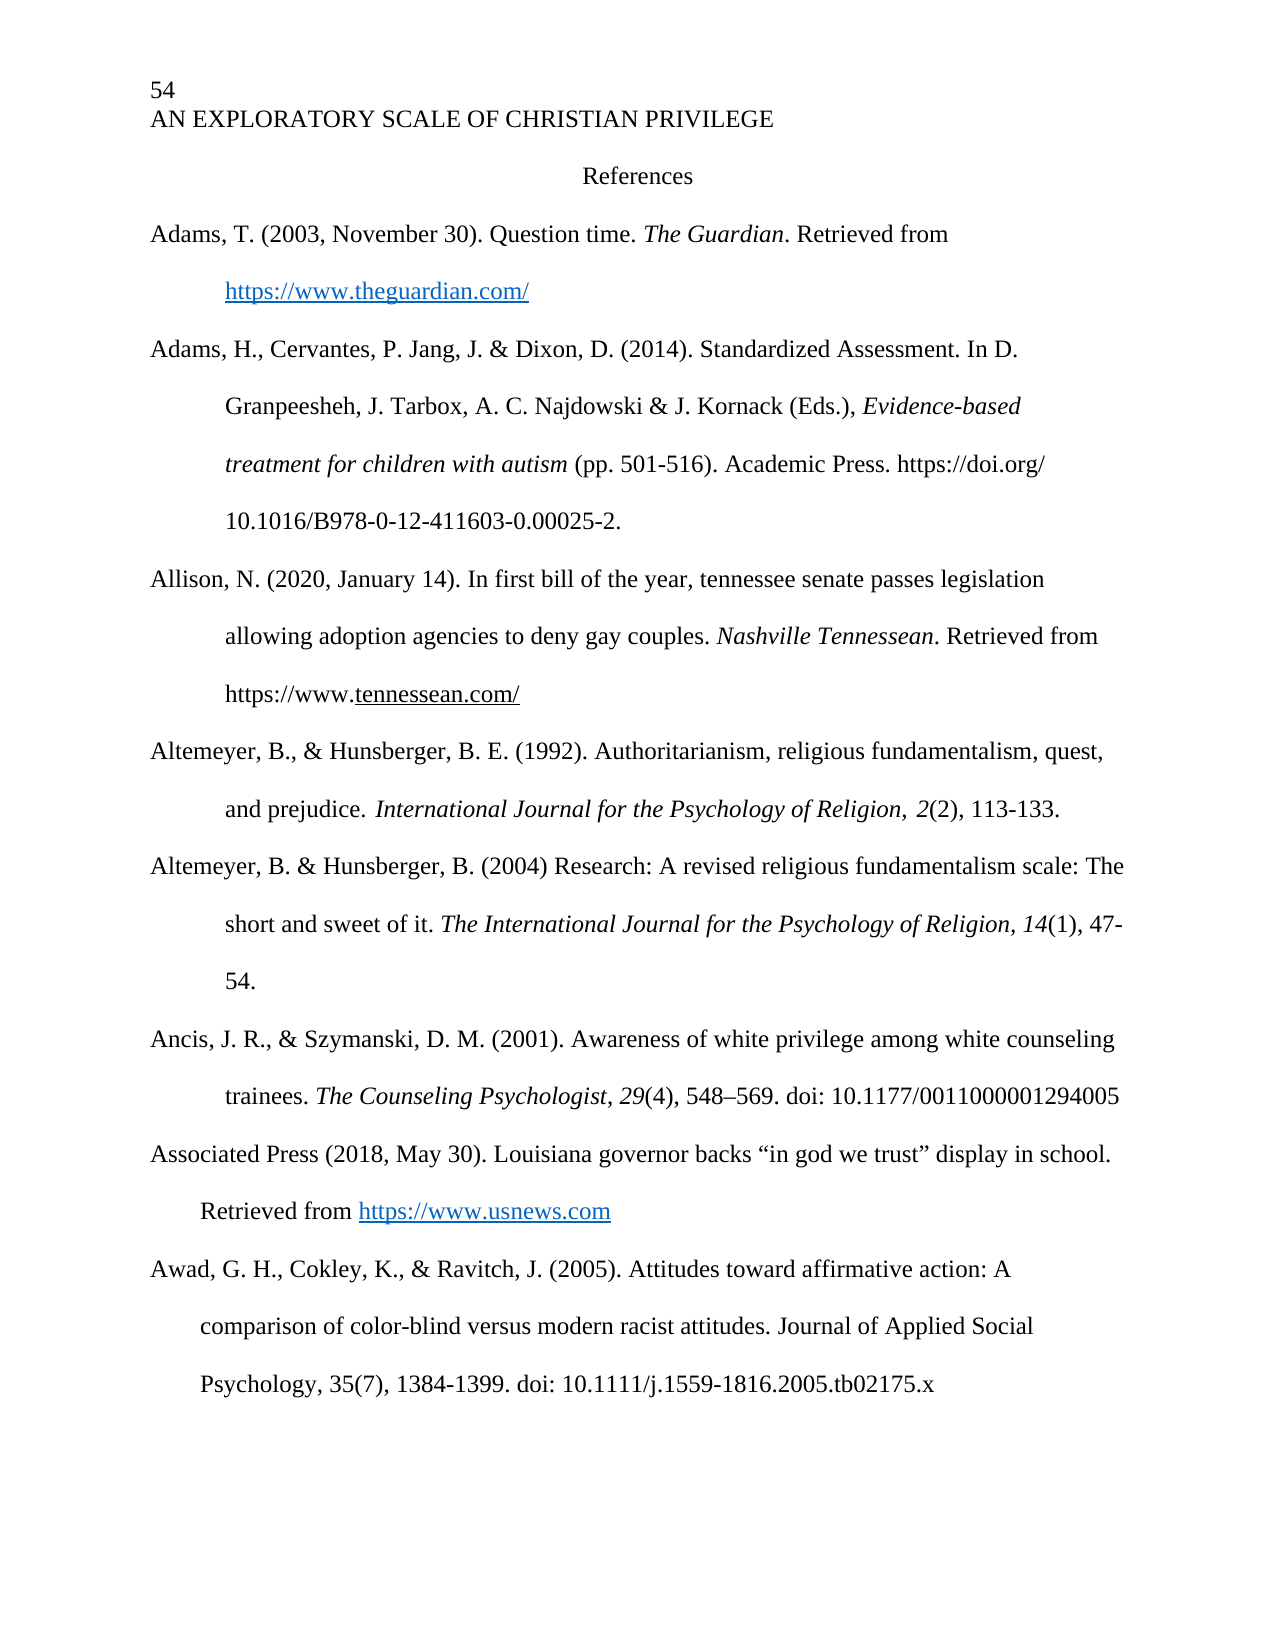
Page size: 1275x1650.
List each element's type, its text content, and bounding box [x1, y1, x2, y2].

text Awad, G. H., Cokley, K., & Ravitch, J. (2005). Attitudes toward affirmative action: A comparison of color-blind versus modern racist attitudes. Journal of Applied Social Psychology, 35(7), 1384-1399. doi: 10.1111/j.1559-1816.2005.tb02175.x [150, 1254, 1125, 1397]
text Adams, H., Cervantes, P. Jang, J. & Dixon, D. (2014). Standardized Assessment. In D. Granpeesheh, J. Tarbox, A. C. Najdowski & J. Kornack (Eds.), Evidence-based treatment for children with autism (pp. 501-516). Academic Press. https://doi.org/ 10.1016/B978-0-12-411603-0.00025-2. [150, 334, 1125, 535]
text Altemeyer, B., & Hunsberger, B. E. (1992). Authoritarianism, religious fundamentalism, quest, and prejudice. International Journal for the Psychology of Religion, 2(2), 113-133. [150, 736, 1125, 822]
text Associated Press (2018, May 30). Louisiana governor backs “in god we trust” display in school. Retrieved from https://www.usnews.com [150, 1139, 1125, 1225]
text References [150, 161, 1125, 190]
text Altemeyer, B. & Hunsberger, B. (2004) Research: A revised religious fundamentalism scale: The short and sweet of it. The International Journal for the Psychology of Religion, 14(1), 47-54. [150, 851, 1125, 995]
text Ancis, J. R., & Szymanski, D. M. (2001). Awareness of white privilege among white counseling trainees. The Counseling Psychologist, 29(4), 548–569. doi: 10.1177/0011000001294005 [150, 1024, 1125, 1110]
text Adams, T. (2003, November 30). Question time. The Guardian. Retrieved from https://www.theguardian.com/ [150, 219, 1125, 305]
text Allison, N. (2020, January 14). In first bill of the year, tennessee senate passes legislation allowing adoption agencies to deny gay couples. Nashville Tennessean. Retrieved from https://www.tennessean.com/ [150, 564, 1125, 707]
